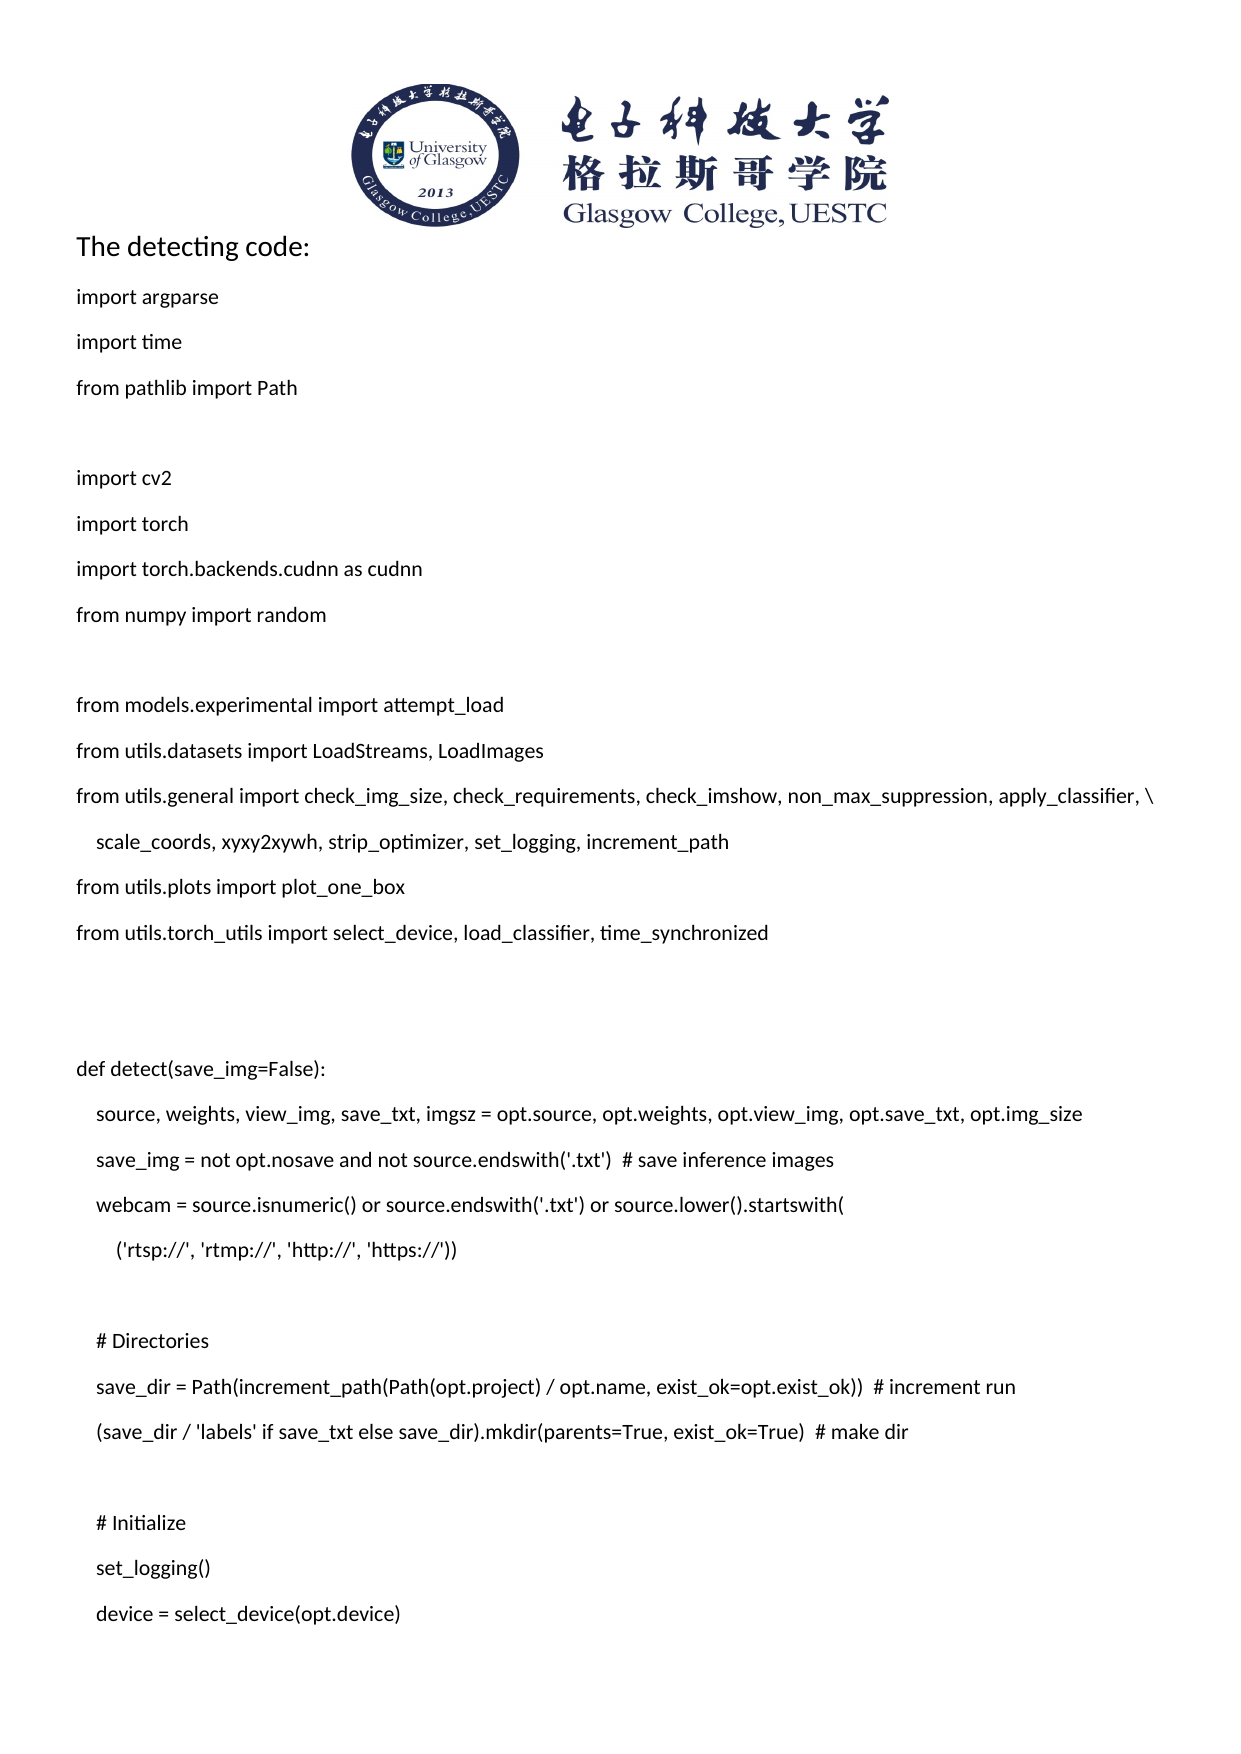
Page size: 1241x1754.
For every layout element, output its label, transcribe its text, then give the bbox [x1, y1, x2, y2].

text source, weights, view_img, save_txt, imgsz = opt.source, opt.weights, opt.view_img, opt.save_txt, opt.img_size [76, 1100, 1164, 1127]
text def detect(save_img=False): [76, 1055, 1164, 1082]
text # Directories [76, 1327, 1164, 1354]
text import torch.backends.cudnn as cudnn [76, 555, 1164, 582]
text import cv2 [76, 464, 1164, 491]
text from utils.torch_utils import select_device, load_classifier, time_synchronized [76, 919, 1164, 945]
text webcam = source.isnumeric() or source.endswith('.txt') or source.lower().startswith( [76, 1191, 1164, 1218]
text from pathlib import Path [76, 374, 1164, 400]
text from models.experimental import attempt_load [76, 692, 1164, 718]
text import torch [76, 510, 1164, 537]
text from utils.general import check_img_size, check_requirements, check_imshow, non_max_suppression, apply_classifier, \ [76, 782, 1164, 809]
text save_dir = Path(increment_path(Path(opt.project) / opt.name, exist_ok=opt.exist_ok)) # increment run [76, 1373, 1164, 1399]
text import time [76, 328, 1164, 355]
text # Initialize [76, 1509, 1164, 1536]
text from utils.datasets import LoadStreams, LoadImages [76, 737, 1164, 764]
text save_img = not opt.nosave and not source.endswith('.txt') # save inference images [76, 1146, 1164, 1172]
text from numpy import random [76, 601, 1164, 627]
text from utils.plots import plot_one_box [76, 873, 1164, 900]
text scale_coords, xyxy2xywh, strip_optimizer, set_logging, increment_path [76, 828, 1164, 854]
picture [351, 84, 889, 228]
text set_logging() [76, 1554, 1164, 1581]
text ('rtsp://', 'rtmp://', 'http://', 'https://')) [76, 1237, 1164, 1263]
text import argparse [76, 283, 1164, 309]
text The detecting code: [76, 228, 1164, 263]
text (save_dir / 'labels' if save_txt else save_dir).mkdir(parents=True, exist_ok=True) # make dir [76, 1418, 1164, 1445]
text device = select_device(opt.device) [76, 1600, 1164, 1627]
